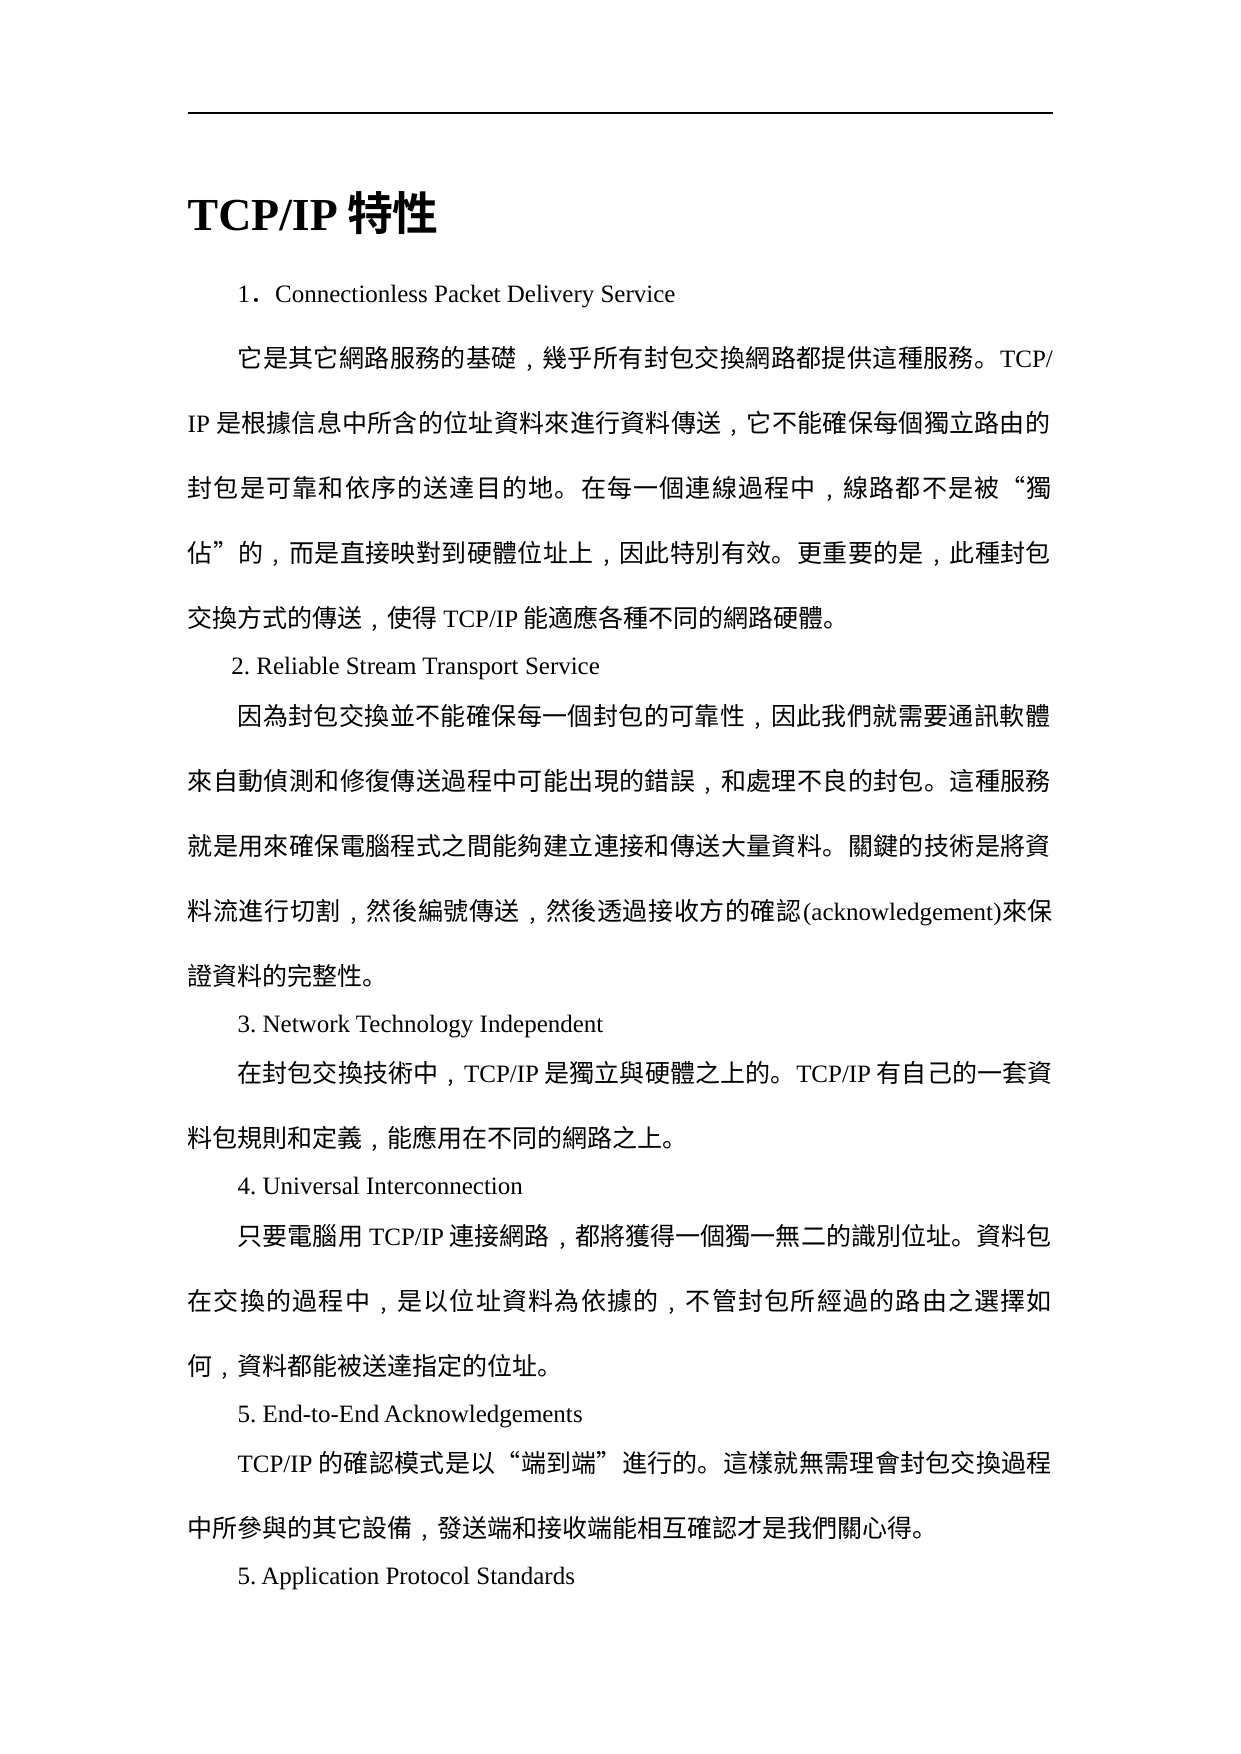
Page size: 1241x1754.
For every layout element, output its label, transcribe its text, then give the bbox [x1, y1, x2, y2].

text 5. End-to-End Acknowledgements [187, 1397, 1053, 1429]
text 因為封包交換並不能確保每一個封包的可靠性﹐因此我們就需要通訊軟體來自動偵測和修復傳送過程中可能出現的錯誤﹐和處理不良的封包。這種服務就是用來確保電腦程式之間能夠建立連接和傳送大量資料。關鍵的技術是將資料流進行切割﹐然後編號傳送﹐然後透過接收方的確認(acknowledgement)來保證資料的完整性。 [187, 682, 1053, 1007]
text 2. Reliable Stream Transport Service [187, 649, 1053, 682]
subtitle TCP/IP特性 [187, 162, 1053, 259]
text 在封包交換技術中﹐TCP/IP 是獨立與硬體之上的。TCP/IP 有自己的一套資料包規則和定義﹐能應用在不同的網路之上。 [187, 1039, 1053, 1169]
text 1．Connectionless Packet Delivery Service [187, 259, 1053, 324]
text 4. Universal Interconnection [187, 1169, 1053, 1202]
text 5. Application Protocol Standards [187, 1559, 1053, 1592]
text 3. Network Technology Independent [187, 1007, 1053, 1039]
text TCP/IP 的確認模式是以“端到端”進行的。這樣就無需理會封包交換過程中所參與的其它設備﹐發送端和接收端能相互確認才是我們關心得。 [187, 1429, 1053, 1559]
text 只要電腦用 TCP/IP 連接網路﹐都將獲得一個獨一無二的識別位址。資料包在交換的過程中﹐是以位址資料為依據的﹐不管封包所經過的路由之選擇如何﹐資料都能被送達指定的位址。 [187, 1202, 1053, 1397]
text 它是其它網路服務的基礎﹐幾乎所有封包交換網路都提供這種服務。TCP/IP 是根據信息中所含的位址資料來進行資料傳送﹐它不能確保每個獨立路由的封包是可靠和依序的送達目的地。在每一個連線過程中﹐線路都不是被“獨佔”的﹐而是直接映對到硬體位址上﹐因此特別有效。更重要的是﹐此種封包交換方式的傳送﹐使得 TCP/IP 能適應各種不同的網路硬體。 [187, 324, 1053, 649]
